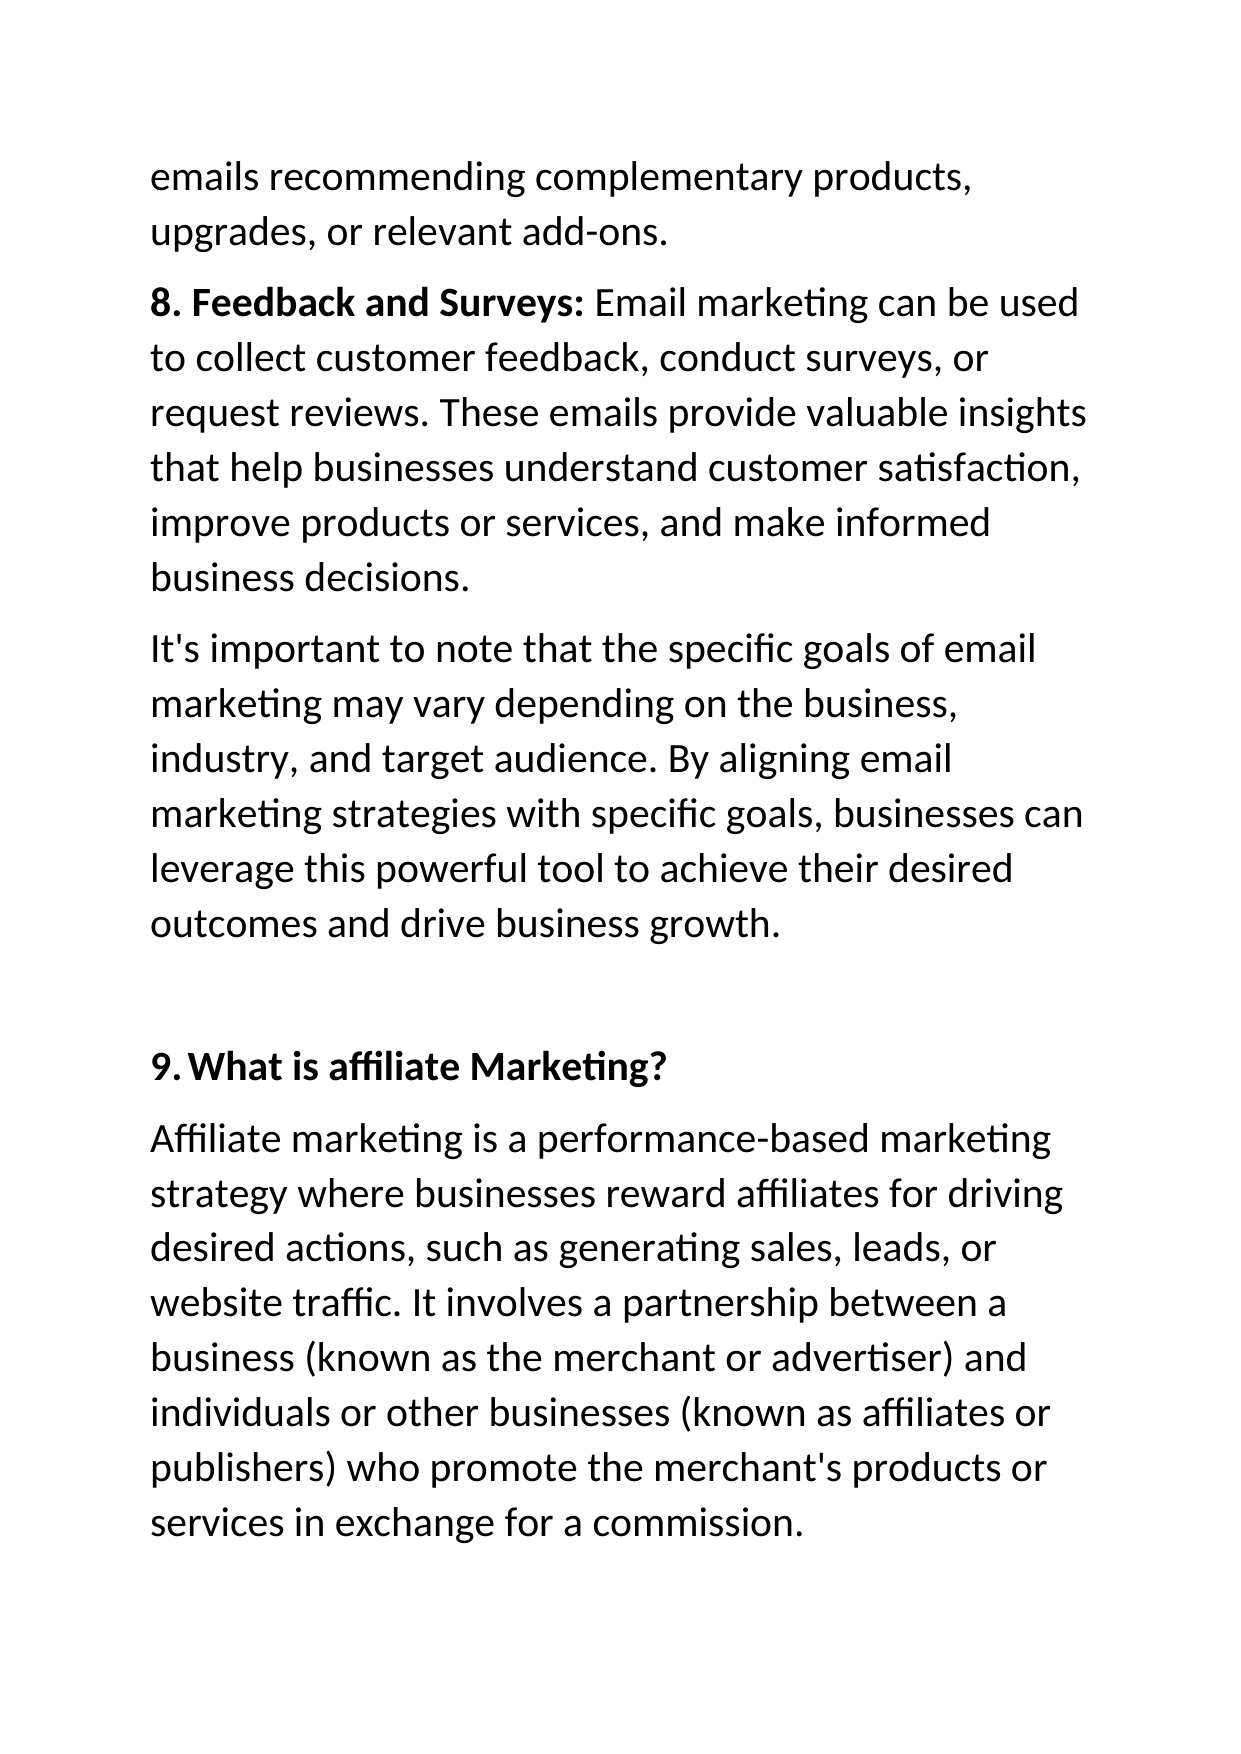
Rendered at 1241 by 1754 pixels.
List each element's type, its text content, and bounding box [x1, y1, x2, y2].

text 9. What is affiliate Marketing? [150, 1040, 1090, 1091]
text 8. Feedback and Surveys: Email marketing can be used to collect customer feedback, conduct surveys, or request reviews. These emails provide valuable insights that help businesses understand customer satisfaction, improve products or services, and make informed business decisions. [150, 276, 1090, 602]
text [150, 150, 1090, 256]
text Affiliate marketing is a performance-based marketing strategy where businesses reward affiliates for driving desired actions, such as generating sales, leads, or website traffic. It involves a partnership between a business (known as the merchant or advertiser) and individuals or other businesses (known as affiliates or publishers) who promote the merchant's products or services in exchange for a commission. [150, 1112, 1090, 1547]
text It's important to note that the specific goals of email marketing may vary depending on the business, industry, and target audience. By aligning email marketing strategies with specific goals, businesses can leverage this powerful tool to achieve their desired outcomes and drive business growth. [150, 622, 1090, 948]
